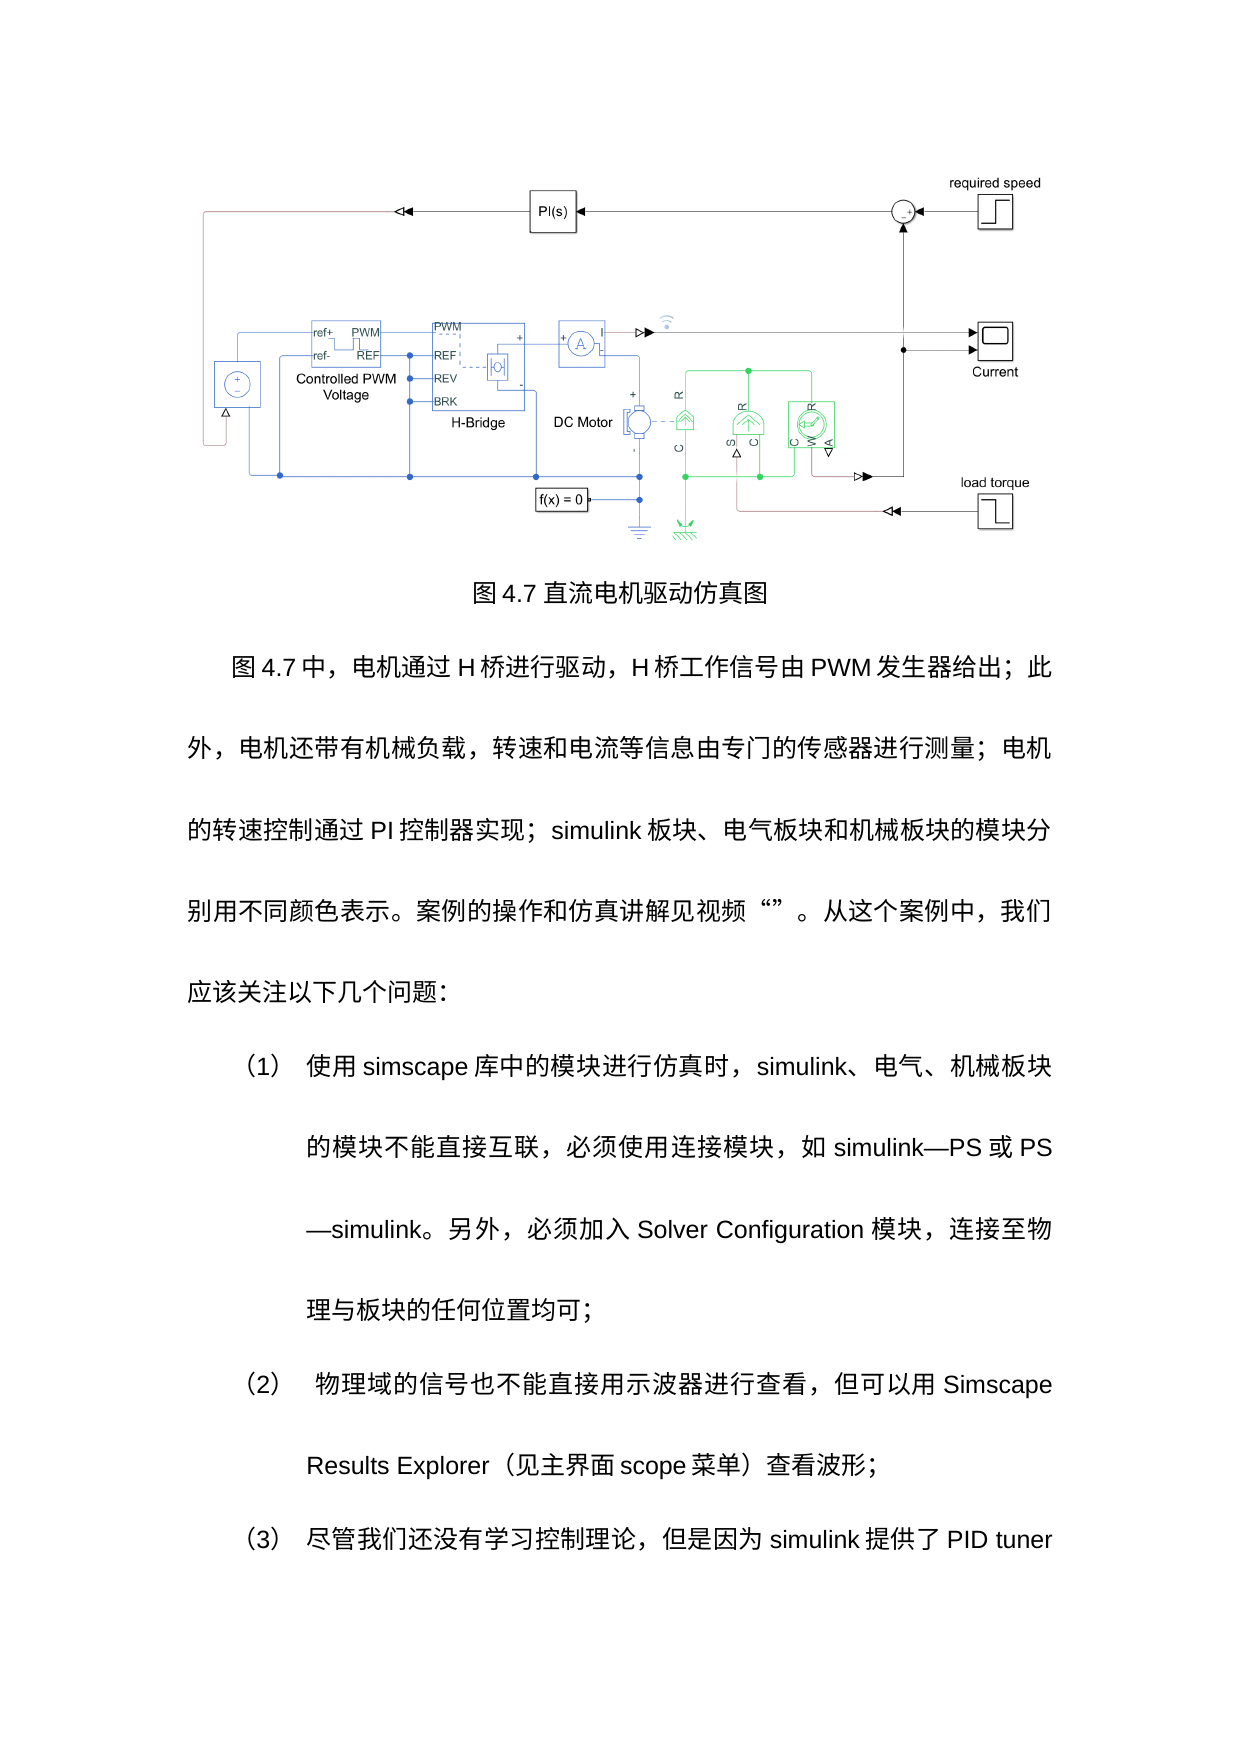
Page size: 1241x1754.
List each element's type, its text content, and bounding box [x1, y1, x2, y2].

picture [187, 162, 1053, 546]
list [231, 1505, 1053, 1570]
text 图4.7中，电机通过H桥进行驱动，H桥工作信号由PWM发生器给出；此外，电机还带有机械负载，转速和电流等信息由专门的传感器进行测量；电机的转速控制通过PI控制器实现；simulink板块、电气板块和机械板块的模块分别用不同颜色表示。案例的操作和仿真讲解见视频“”。从这个案例中，我们应该关注以下几个问题： [187, 633, 1053, 1023]
text 图4.7 直流电机驱动仿真图 [187, 559, 1053, 624]
list 物理域的信号也不能直接用示波器进行查看，但可以用Simscape Results Explorer（见主界面scope菜单）查看波形； [231, 1350, 1053, 1496]
list 使用simscape库中的模块进行仿真时，simulink、电气、机械板块的模块不能直接互联，必须使用连接模块，如simulink—PS或PS—simulink。另外，必须加入Solver Configuration模块，连接至物理与板块的任何位置均可； [231, 1032, 1053, 1341]
